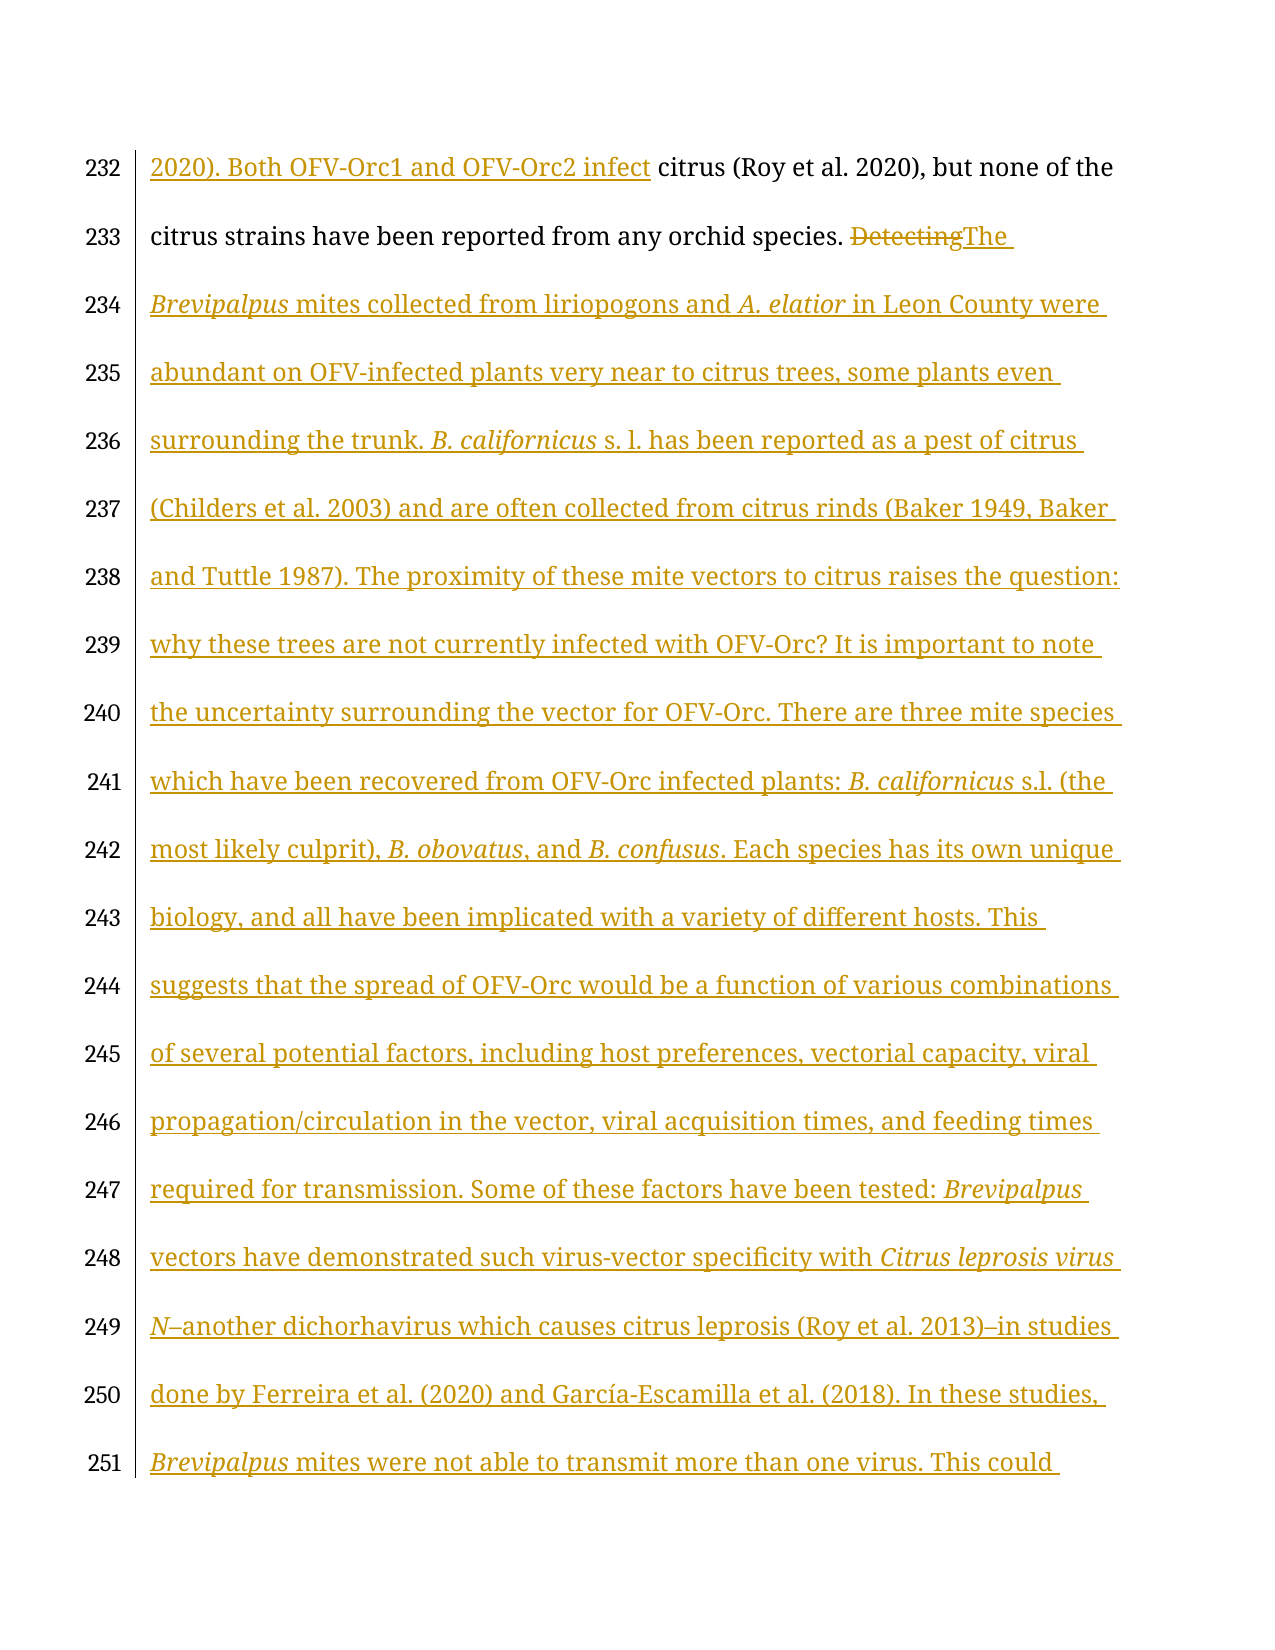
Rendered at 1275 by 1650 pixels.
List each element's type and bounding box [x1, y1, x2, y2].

text [150, 150, 1125, 1478]
